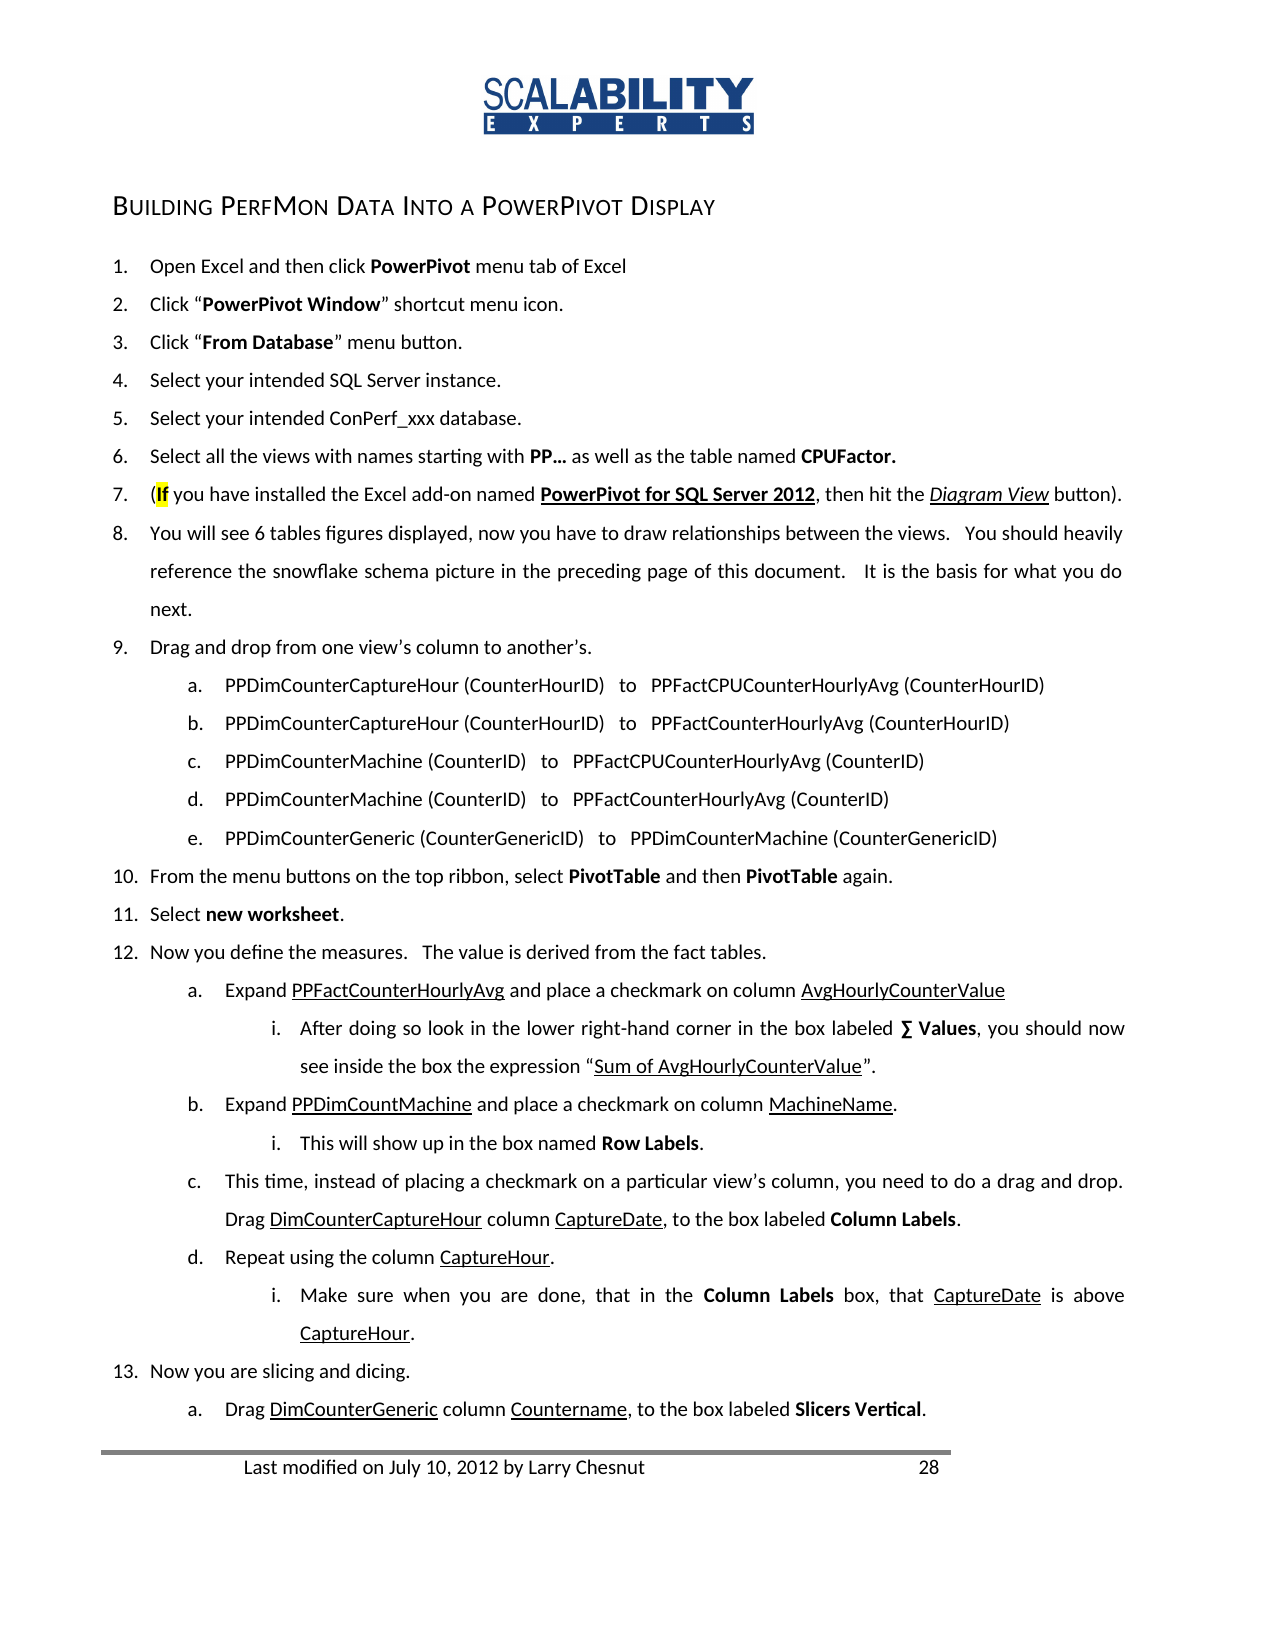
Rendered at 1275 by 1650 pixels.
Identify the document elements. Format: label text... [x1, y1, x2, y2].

list From the menu buttons on the top ribbon, select PivotTable and then PivotTable again. [112, 863, 1125, 888]
list You will see 6 tables figures displayed, now you have to draw relationships between the views. You should heavily reference the snowflake schema picture in the preceding page of this document. It is the basis for what you do next. [112, 520, 1125, 621]
list Open Excel and then click PowerPivot menu tab of Excel [112, 253, 1125, 278]
list Repeat using the column CaptureHour. [187, 1244, 1125, 1269]
list PPDimCounterCaptureHour (CounterHourID) to PPFactCounterHourlyAvg (CounterHourID) [187, 710, 1125, 736]
subtitle Building PerfMon Data Into a PowerPivot Display [112, 187, 1125, 222]
list After doing so look in the lower right-hand corner in the box labeled ∑ Values, you should now see inside the box the expression “Sum of AvgHourlyCounterValue”. [281, 1015, 1125, 1079]
list PPDimCounterCaptureHour (CounterHourID) to PPFactCPUCounterHourlyAvg (CounterHourID) [187, 672, 1125, 698]
list Click “PowerPivot Window” shortcut menu icon. [112, 291, 1125, 316]
list Now you define the measures. The value is derived from the fact tables. [112, 939, 1125, 964]
list Drag DimCounterGeneric column Countername, to the box labeled Slicers Vertical. [187, 1397, 1125, 1422]
list Select new worksheet. [112, 901, 1125, 926]
list Click “From Database” menu button. [112, 329, 1125, 354]
list Now you are slicing and dicing. [112, 1358, 1125, 1384]
list Select all the views with names starting with PP… as well as the table named CPUFactor. [112, 443, 1125, 469]
picture [480, 75, 757, 138]
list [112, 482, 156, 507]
list Select your intended ConPerf_xxx database. [112, 405, 1125, 431]
list PPDimCounterMachine (CounterID) to PPFactCounterHourlyAvg (CounterID) [187, 787, 1125, 812]
list Expand PPDimCountMachine and place a checkmark on column MachineName. [187, 1092, 1125, 1117]
list PPDimCounterGeneric (CounterGenericID) to PPDimCounterMachine (CounterGenericID) [187, 825, 1125, 850]
list PPDimCounterMachine (CounterID) to PPFactCPUCounterHourlyAvg (CounterID) [187, 748, 1125, 774]
list Make sure when you are done, that in the Column Labels box, that CaptureDate is above CaptureHour. [281, 1282, 1125, 1346]
list Expand PPFactCounterHourlyAvg and place a checkmark on column AvgHourlyCounterValue [187, 977, 1125, 1003]
list Drag and drop from one view’s column to another’s. [112, 634, 1125, 659]
list This time, instead of placing a checkmark on a particular view’s column, you need to do a drag and drop. Drag DimCounterCaptureHour column CaptureDate, to the box labeled Column Labels. [187, 1168, 1125, 1231]
list (If you have installed the Excel add-on named PowerPivot for SQL Server 2012, then hit the Diagram View button). [168, 482, 1125, 507]
list This will show up in the box named Row Labels. [281, 1130, 1125, 1155]
list Select your intended SQL Server instance. [112, 367, 1125, 393]
